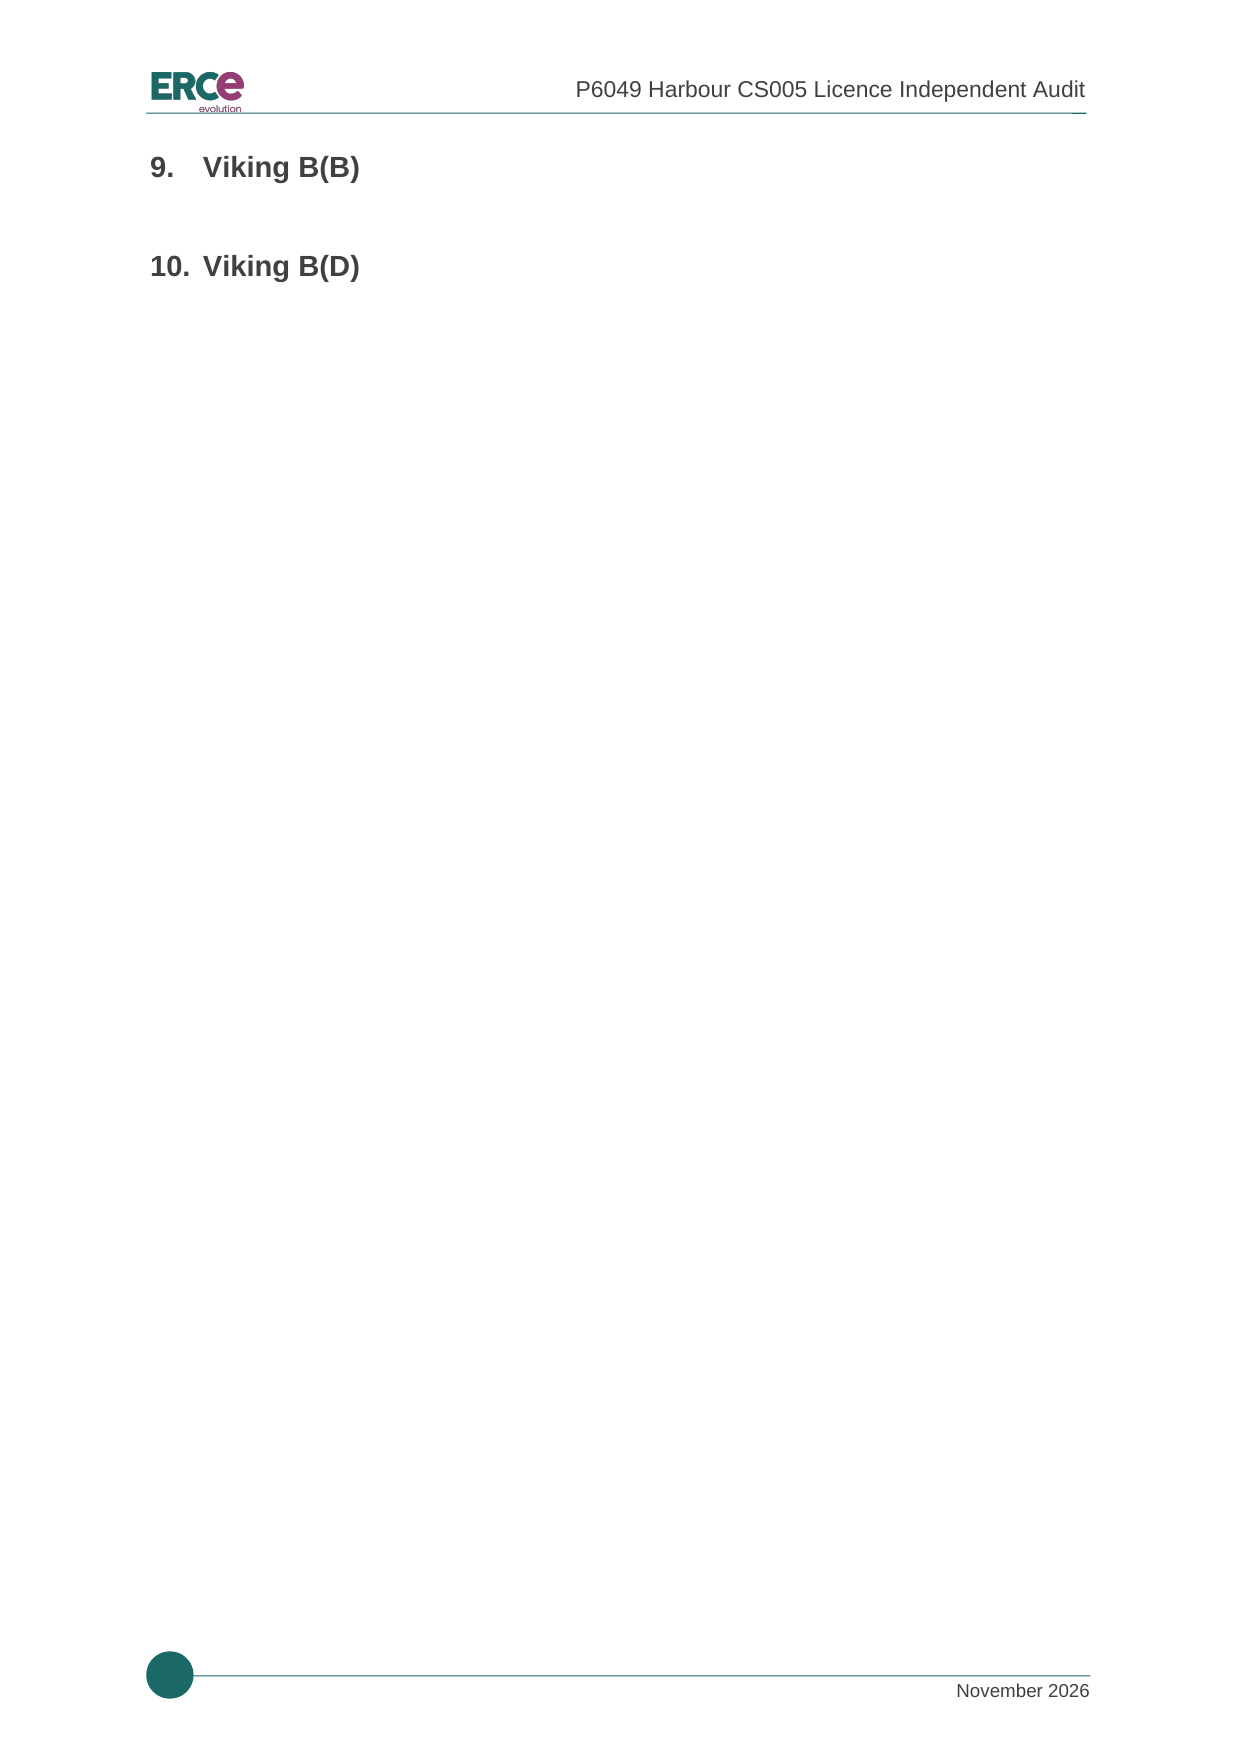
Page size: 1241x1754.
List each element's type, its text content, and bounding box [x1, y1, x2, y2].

subtitle Viking B(D) [150, 248, 1090, 282]
picture [141, 62, 252, 117]
subtitle Viking B(B) [150, 150, 1090, 183]
